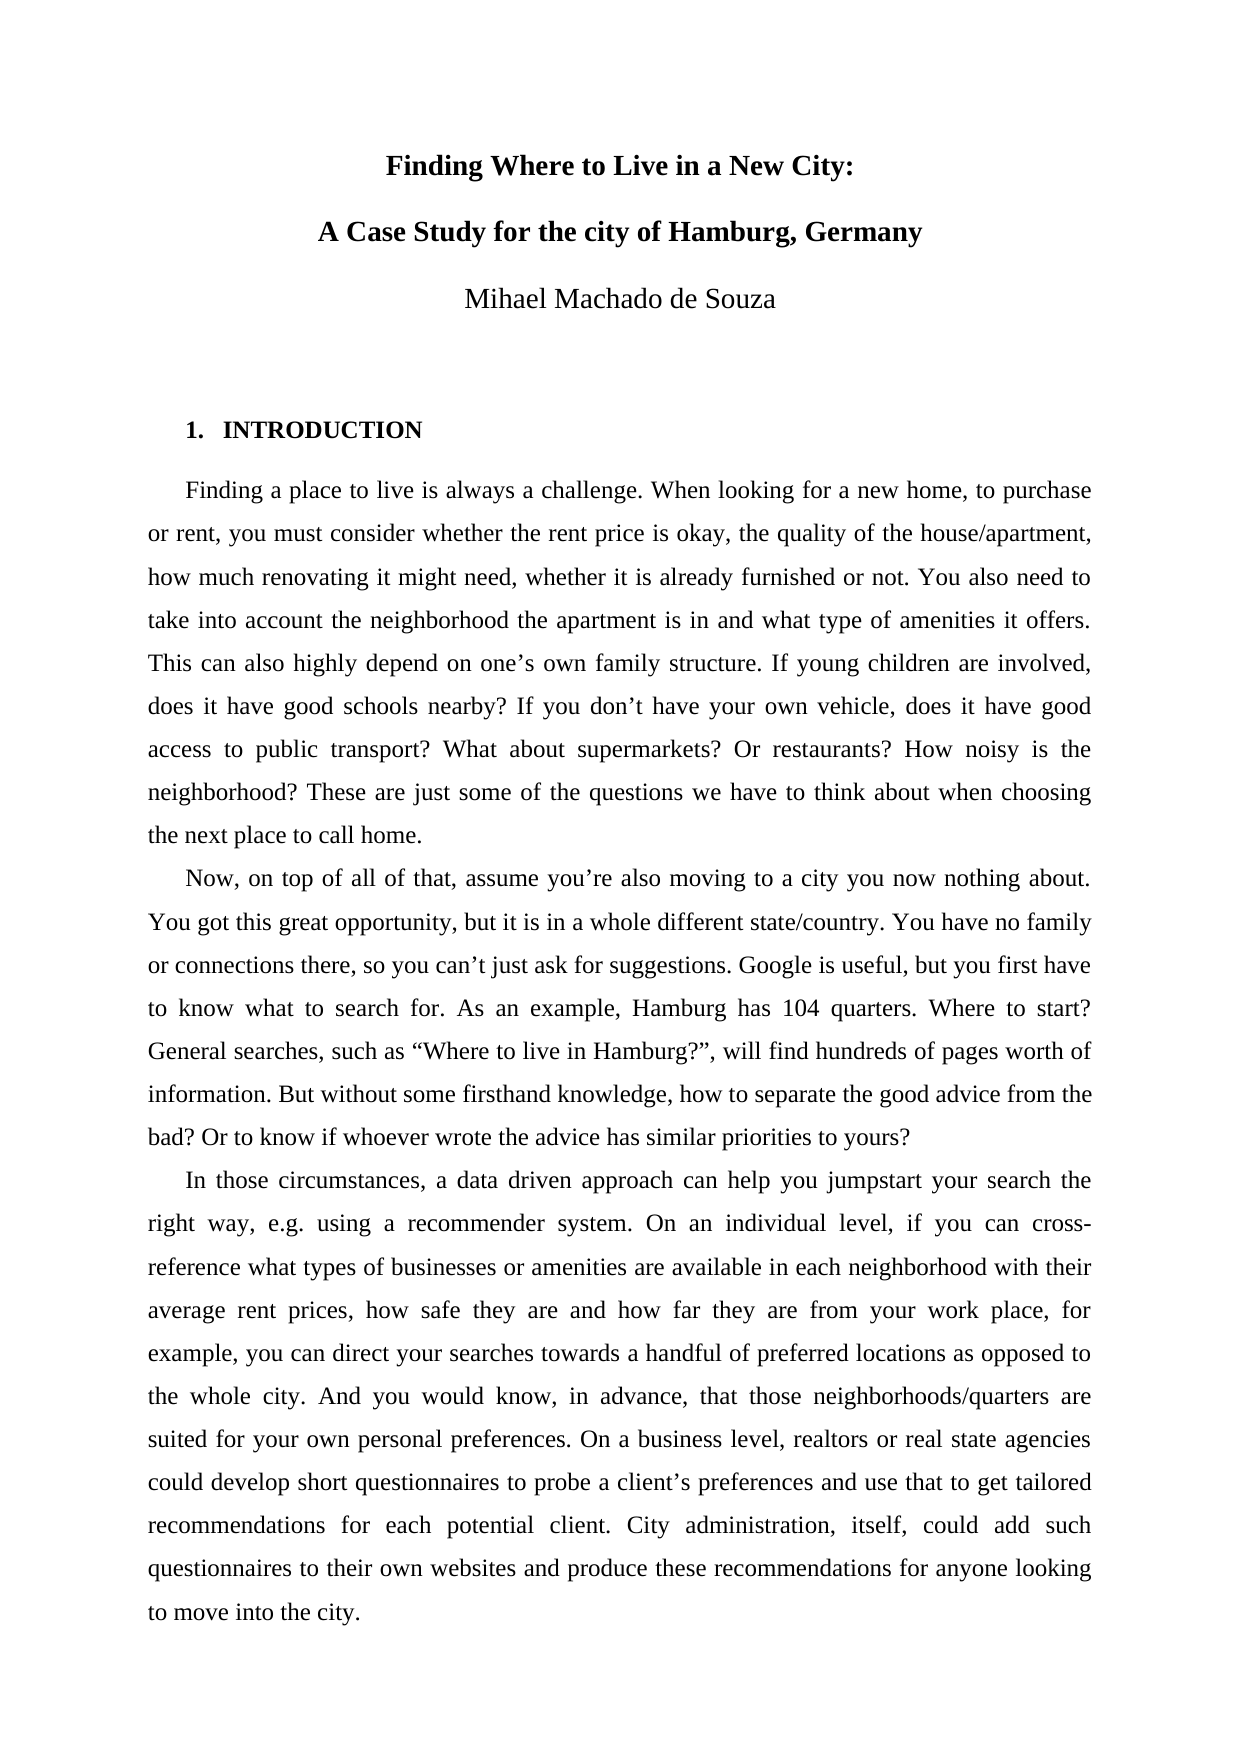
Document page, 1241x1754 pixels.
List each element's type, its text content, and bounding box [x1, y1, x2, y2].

text Finding a place to live is always a challenge. When looking for a new home, to purchase or rent, you must consider whether the rent price is okay, the quality of the house/apartment, how much renovating it might need, whether it is already furnished or not. You also need to take into account the neighborhood the apartment is in and what type of amenities it offers. This can also highly depend on one’s own family structure. If young children are involved, does it have good schools nearby? If you don’t have your own vehicle, does it have good access to public transport? What about supermarkets? Or restaurants? How noisy is the neighborhood? These are just some of the questions we have to think about when choosing the next place to call home. [148, 475, 1093, 849]
text Now, on top of all of that, assume you’re also moving to a city you now nothing about. You got this great opportunity, but it is in a whole different state/country. You have no family or connections there, so you can’t just ask for suggestions. Google is useful, but you first have to know what to search for. As an example, Hamburg has 104 quarters. Where to start? General searches, such as “Where to live in Hamburg?”, will find hundreds of pages worth of information. But without some firsthand knowledge, how to separate the good advice from the bad? Or to know if whoever wrote the advice has similar priorities to yours? [148, 863, 1093, 1151]
text Mihael Machado de Souza [148, 282, 1093, 315]
list INTRODUCTION [185, 416, 1093, 444]
text In those circumstances, a data driven approach can help you jumpstart your search the right way, e.g. using a recommender system. On an individual level, if you can cross-reference what types of businesses or amenities are available in each neighborhood with their average rent prices, how safe they are and how far they are from your work place, for example, you can direct your searches towards a handful of preferred locations as opposed to the whole city. And you would know, in advance, that those neighborhoods/quarters are suited for your own personal preferences. On a business level, realtors or real state agencies could develop short questionnaires to probe a client’s preferences and use that to get tailored recommendations for each potential client. City administration, itself, could add such questionnaires to their own websites and produce these recommendations for anyone looking to move into the city. [148, 1165, 1093, 1625]
text Finding Where to Live in a New City: [148, 148, 1093, 181]
text A Case Study for the city of Hamburg, Germany [148, 214, 1093, 248]
